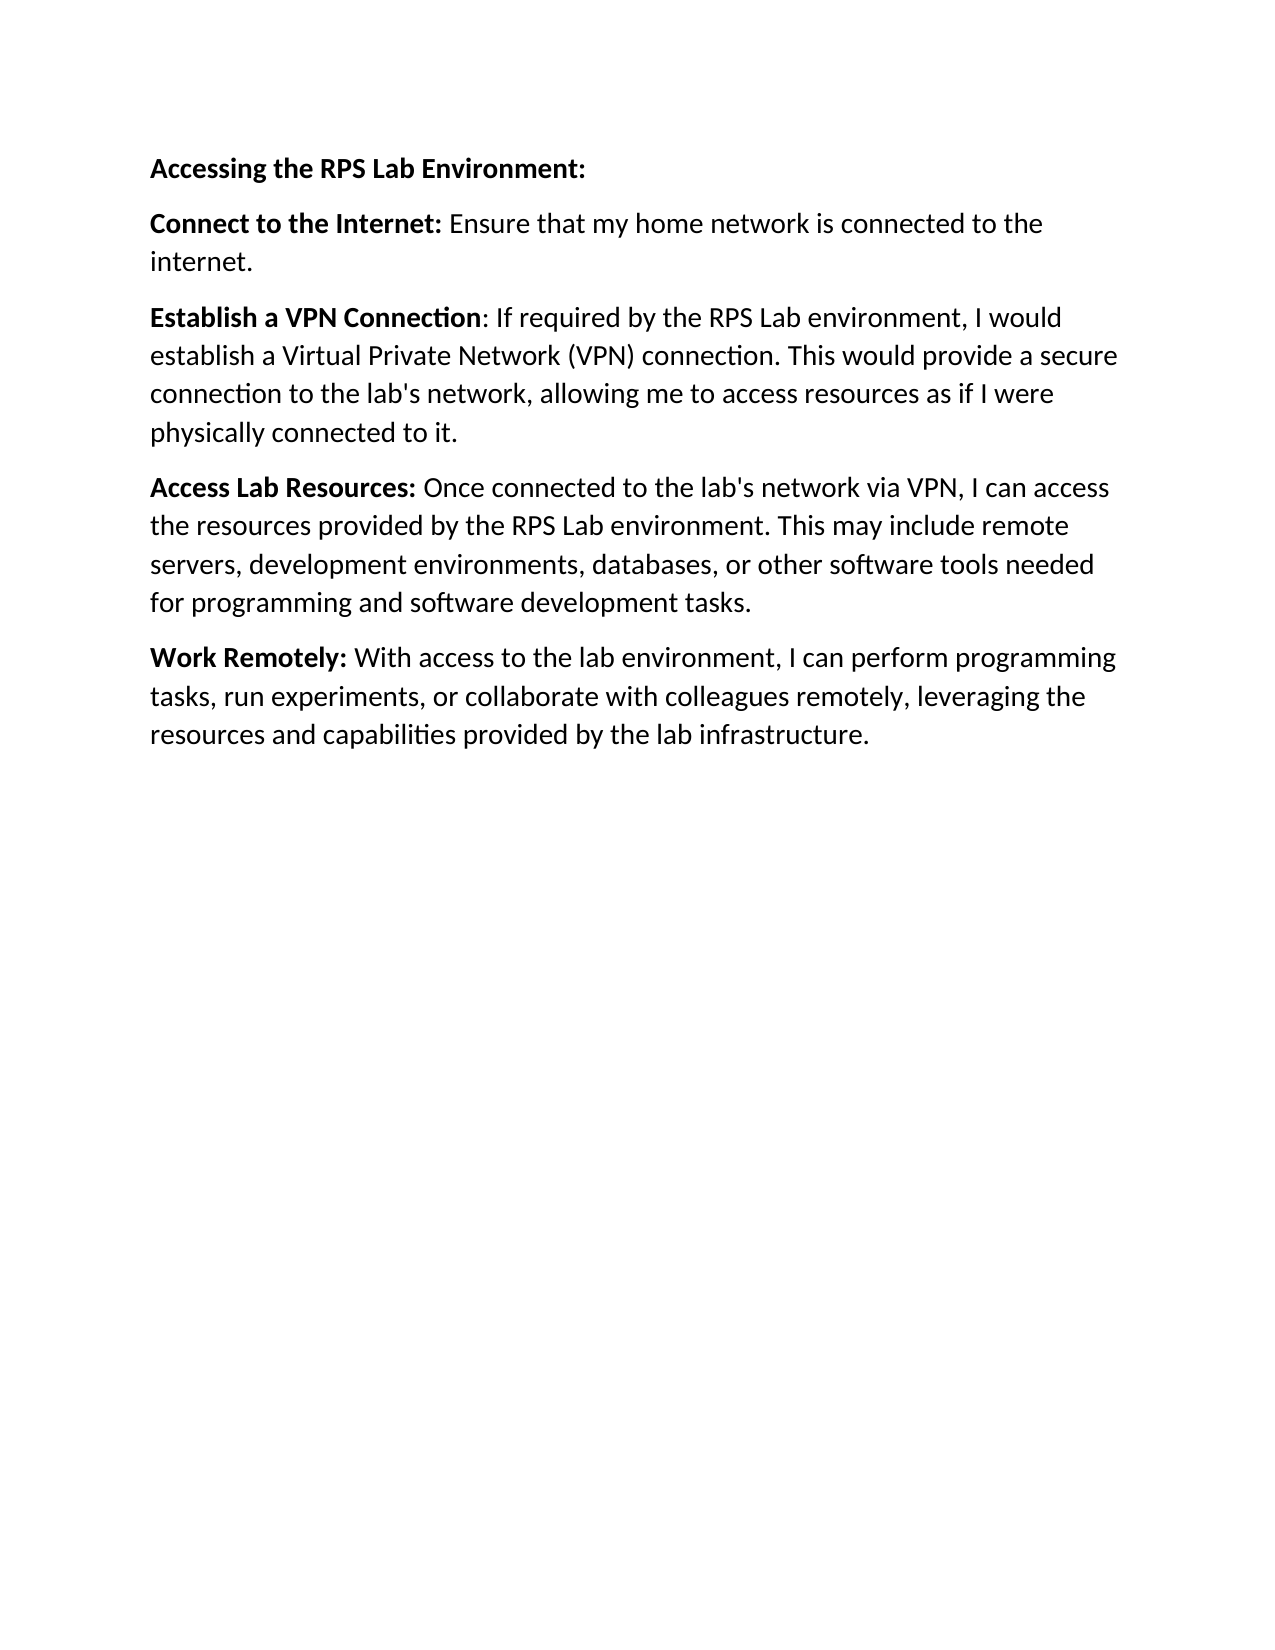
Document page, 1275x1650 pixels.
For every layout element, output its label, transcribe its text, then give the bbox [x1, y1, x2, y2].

text Establish a VPN Connection: If required by the RPS Lab environment, I would establish a Virtual Private Network (VPN) connection. This would provide a secure connection to the lab's network, allowing me to access resources as if I were physically connected to it. [150, 299, 1125, 449]
text Access Lab Resources: Once connected to the lab's network via VPN, I can access the resources provided by the RPS Lab environment. This may include remote servers, development environments, databases, or other software tools needed for programming and software development tasks. [150, 469, 1125, 620]
text Accessing the RPS Lab Environment: [150, 150, 1125, 186]
text Connect to the Internet: Ensure that my home network is connected to the internet. [150, 205, 1125, 279]
text Work Remotely: With access to the lab environment, I can perform programming tasks, run experiments, or collaborate with colleagues remotely, leveraging the resources and capabilities provided by the lab infrastructure. [150, 639, 1125, 752]
